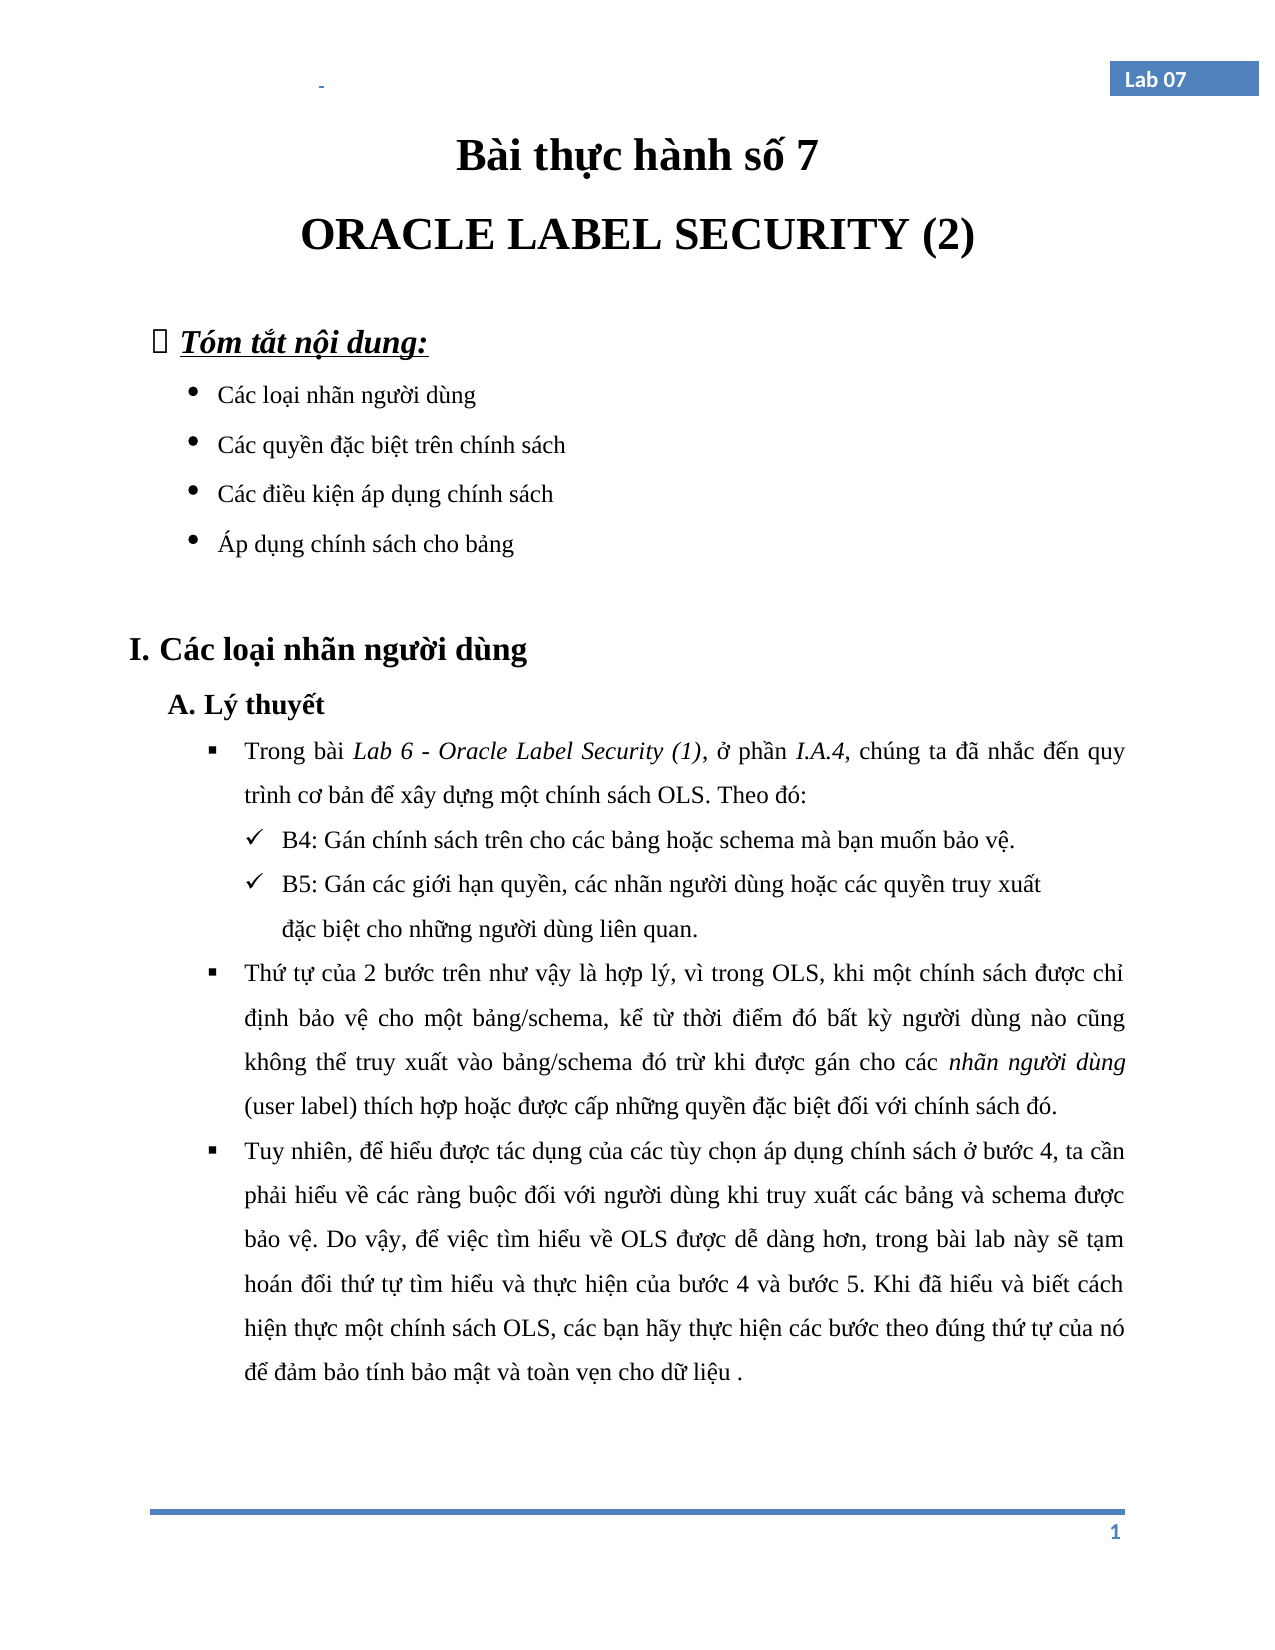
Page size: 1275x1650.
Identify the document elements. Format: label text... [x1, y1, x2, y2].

list B4: Gán chính sách trên cho các bảng hoặc schema mà bạn muốn bảo vệ. [244, 825, 1042, 854]
list Thứ tự của 2 bước trên như vậy là hợp lý, vì trong OLS, khi một chính sách được chỉ định bảo vệ cho một bảng/schema, kể từ thời điểm đó bất kỳ người dùng nào cũng không thể truy xuất vào bảng/schema đó trừ khi được gán cho các nhãn người dùng (user label) thích hợp hoặc được cấp những quyền đặc biệt đối với chính sách đó. [207, 958, 1126, 1120]
picture [187, 472, 211, 503]
text ORACLE LABEL SECURITY (2) [150, 207, 1126, 259]
text Bài thực hành số 7 [150, 128, 1126, 181]
text Các quyền đặc biệt trên chính sách [187, 423, 1126, 458]
text Áp dụng chính sách cho bảng [187, 522, 1126, 557]
list Trong bài Lab 6 - Oracle Label Security (1), ở phần I.A.4, chúng ta đã nhắc đến quy trình cơ bản để xây dựng một chính sách OLS. Theo đó: [207, 736, 1126, 809]
list Tuy nhiên, để hiểu được tác dụng của các tùy chọn áp dụng chính sách ở bước 4, ta cần phải hiểu về các ràng buộc đối với người dùng khi truy xuất các bảng và schema được bảo vệ. Do vậy, để việc tìm hiểu về OLS được dễ dàng hơn, trong bài lab này sẽ tạm hoán đổi thứ tự tìm hiểu và thực hiện của bước 4 và bước 5. Khi đã hiểu và biết cách hiện thực một chính sách OLS, các bạn hãy thực hiện các bước theo đúng thứ tự của nó để đảm bảo tính bảo mật và toàn vẹn cho dữ liệu . [207, 1136, 1126, 1386]
list B5: Gán các giới hạn quyền, các nhãn người dùng hoặc các quyền truy xuất đặc biệt cho những người dùng liên quan. [244, 869, 1042, 942]
picture [187, 373, 211, 404]
text  Tóm tắt nội dung: [150, 318, 1126, 363]
picture [187, 521, 211, 552]
subtitle A. Lý thuyết [167, 687, 1126, 721]
subtitle I. Các loại nhãn người dùng [128, 629, 1126, 668]
text Các điều kiện áp dụng chính sách [187, 472, 1126, 508]
picture [187, 422, 211, 454]
text Các loại nhãn người dùng [187, 373, 1126, 409]
